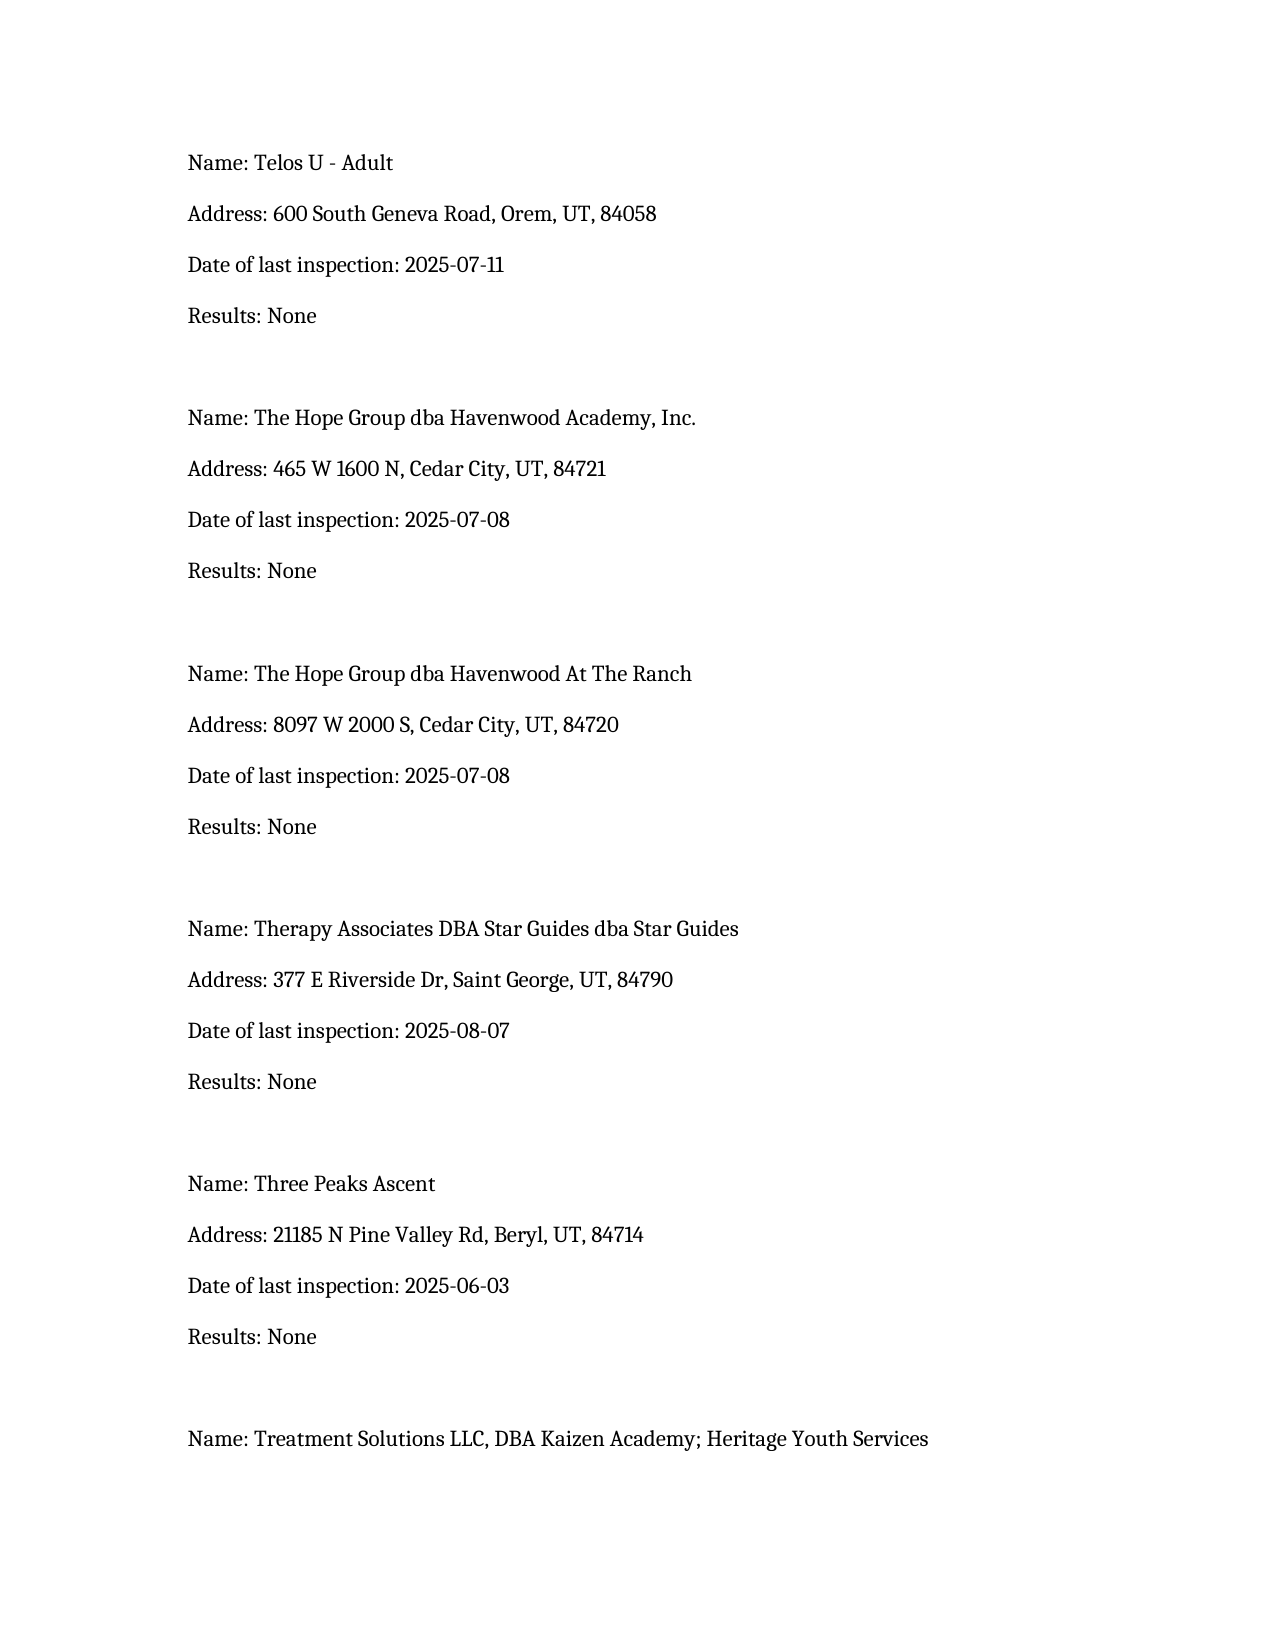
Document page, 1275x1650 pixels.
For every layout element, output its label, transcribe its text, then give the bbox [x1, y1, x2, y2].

text Address: 377 E Riverside Dr, Saint George, UT, 84790 [187, 967, 1087, 993]
text Date of last inspection: 2025-07-11 [187, 252, 1087, 278]
text Address: 600 South Geneva Road, Orem, UT, 84058 [187, 201, 1087, 227]
text Results: None [187, 303, 1087, 329]
text Address: 21185 N Pine Valley Rd, Beryl, UT, 84714 [187, 1222, 1087, 1248]
text Address: 8097 W 2000 S, Cedar City, UT, 84720 [187, 711, 1087, 738]
text Name: Telos U - Adult [187, 150, 1087, 176]
text Date of last inspection: 2025-06-03 [187, 1273, 1087, 1299]
text Name: The Hope Group dba Havenwood Academy, Inc. [187, 405, 1087, 432]
text Date of last inspection: 2025-07-08 [187, 507, 1087, 534]
text Date of last inspection: 2025-07-08 [187, 762, 1087, 789]
text Name: Treatment Solutions LLC, DBA Kaizen Academy; Heritage Youth Services [187, 1426, 1087, 1452]
text Results: None [187, 558, 1087, 585]
text Name: Three Peaks Ascent [187, 1171, 1087, 1197]
text Name: The Hope Group dba Havenwood At The Ranch [187, 660, 1087, 687]
text Results: None [187, 1069, 1087, 1095]
text Name: Therapy Associates DBA Star Guides dba Star Guides [187, 916, 1087, 942]
text Address: 465 W 1600 N, Cedar City, UT, 84721 [187, 456, 1087, 483]
text Results: None [187, 1324, 1087, 1350]
text Date of last inspection: 2025-08-07 [187, 1018, 1087, 1044]
text Results: None [187, 813, 1087, 840]
